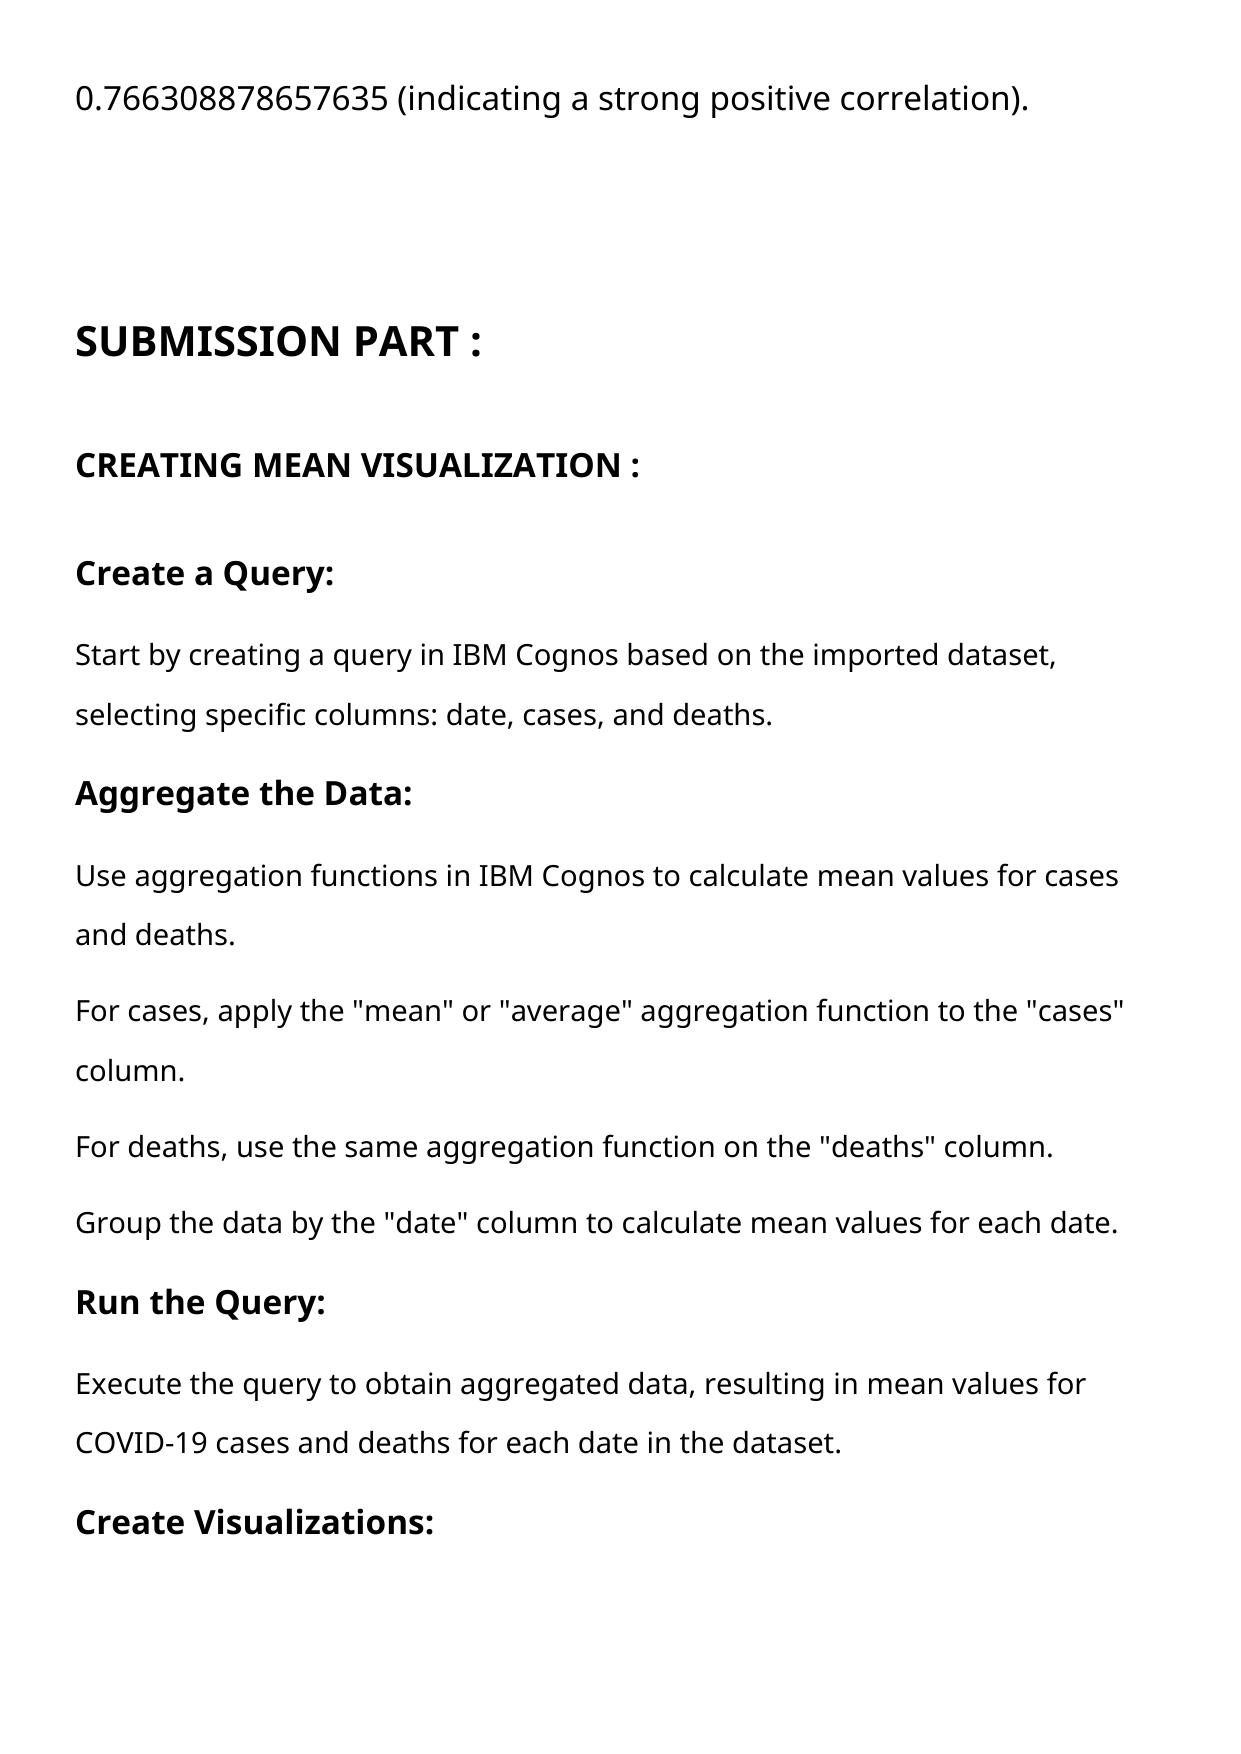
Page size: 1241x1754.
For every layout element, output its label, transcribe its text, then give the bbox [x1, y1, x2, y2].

text Aggregate the Data: [75, 770, 1165, 816]
text SUBMISSION PART : [75, 312, 1165, 369]
text Start by creating a query in IBM Cognos based on the imported dataset, selecting specific columns: date, cases, and deaths. [75, 634, 1165, 734]
text CREATING MEAN VISUALIZATION : [75, 442, 1165, 488]
text For cases, apply the "mean" or "average" aggregation function to the "cases" column. [75, 991, 1165, 1090]
text Group the data by the "date" column to calculate mean values for each date. [75, 1202, 1165, 1242]
text Use aggregation functions in IBM Cognos to calculate mean values for cases and deaths. [75, 855, 1165, 954]
text Run the Query: [75, 1278, 1165, 1324]
text Create a Query: [75, 550, 1165, 595]
text For deaths, use the same aggregation function on the "deaths" column. [75, 1126, 1165, 1166]
text 0.766308878657635 (indicating a strong positive correlation). [75, 75, 1165, 120]
text Execute the query to obtain aggregated data, resulting in mean values for COVID-19 cases and deaths for each date in the dataset. [75, 1363, 1165, 1462]
text Create Visualizations: [75, 1499, 1165, 1544]
